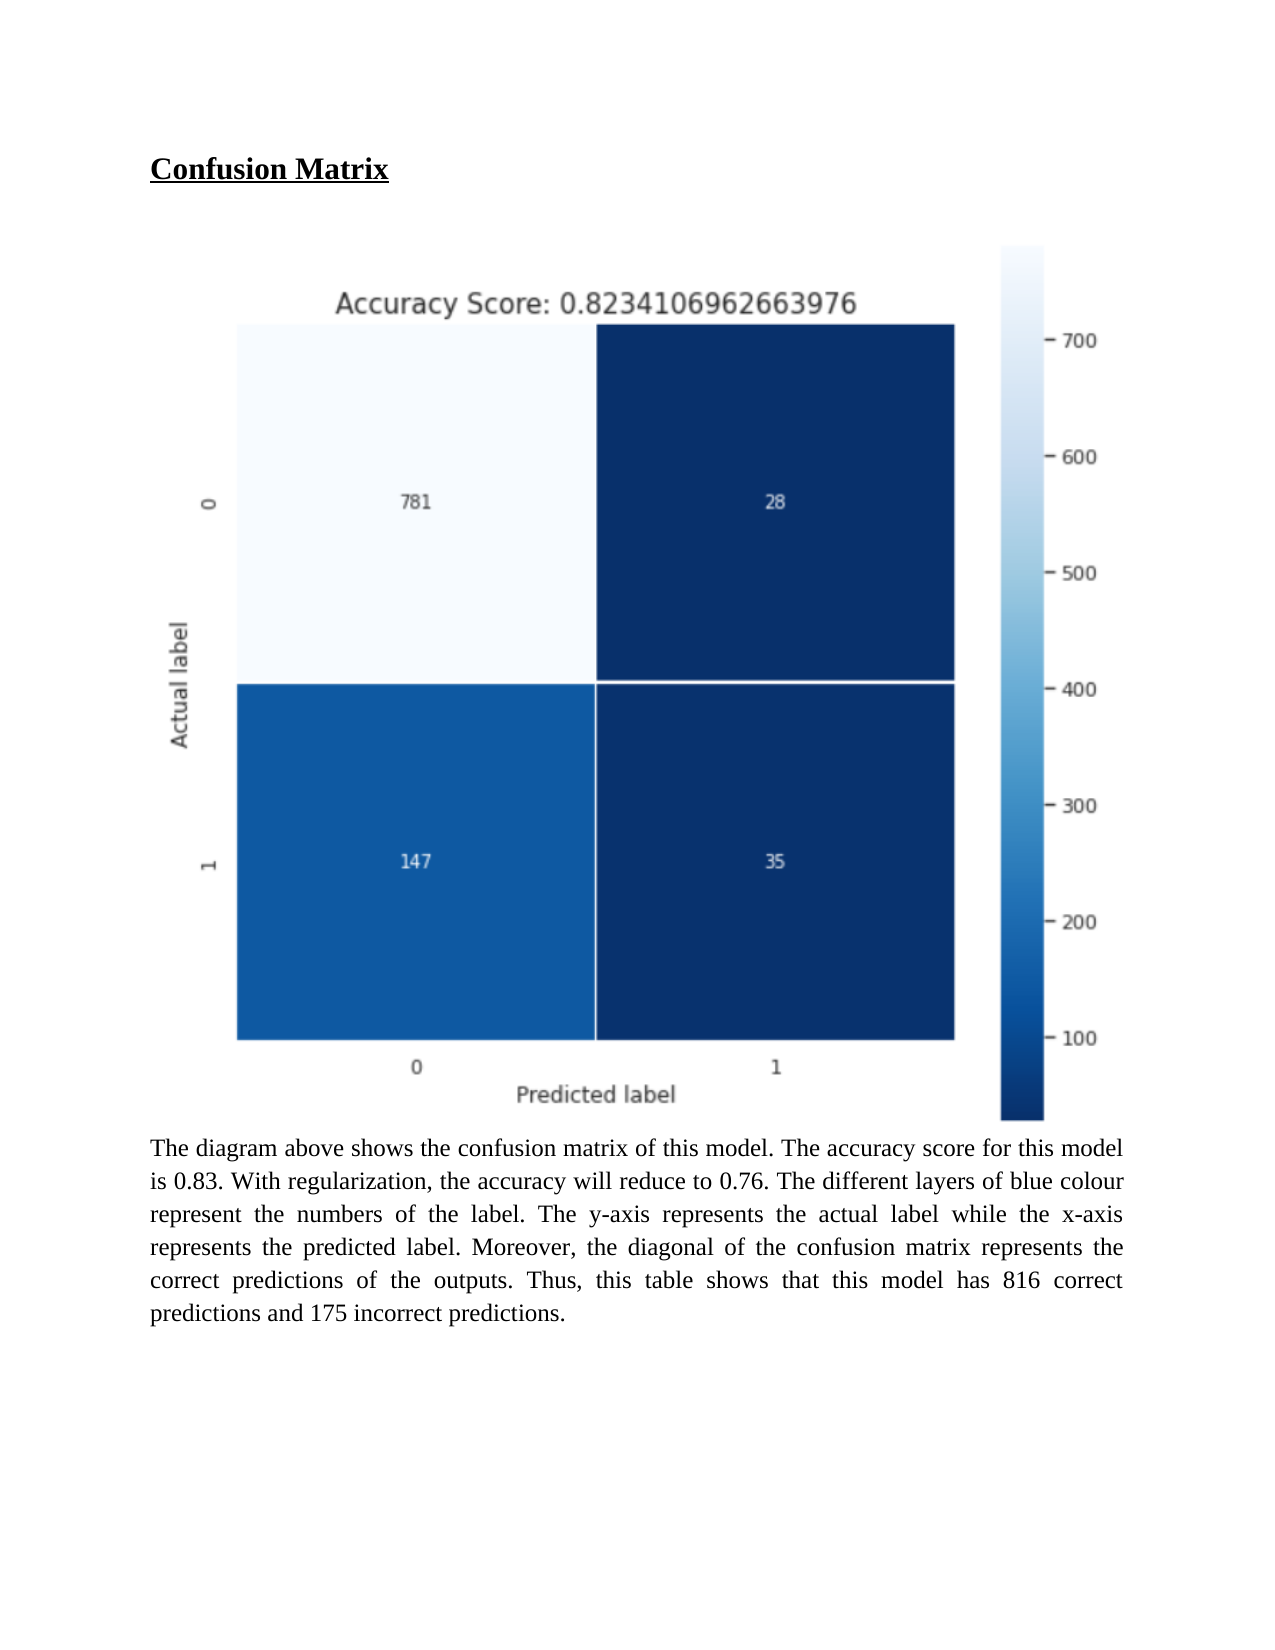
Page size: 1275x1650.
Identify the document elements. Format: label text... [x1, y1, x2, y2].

picture [150, 233, 1125, 1129]
text Confusion Matrix [150, 150, 1125, 186]
text The diagram above shows the confusion matrix of this model. The accuracy score for this model is 0.83. With regularization, the accuracy will reduce to 0.76. The different layers of blue colour represent the numbers of the label. The y-axis represents the actual label while the x-axis represents the predicted label. Moreover, the diagonal of the confusion matrix represents the correct predictions of the outputs. Thus, this table shows that this model has 816 correct predictions and 175 incorrect predictions. [150, 1133, 1125, 1327]
